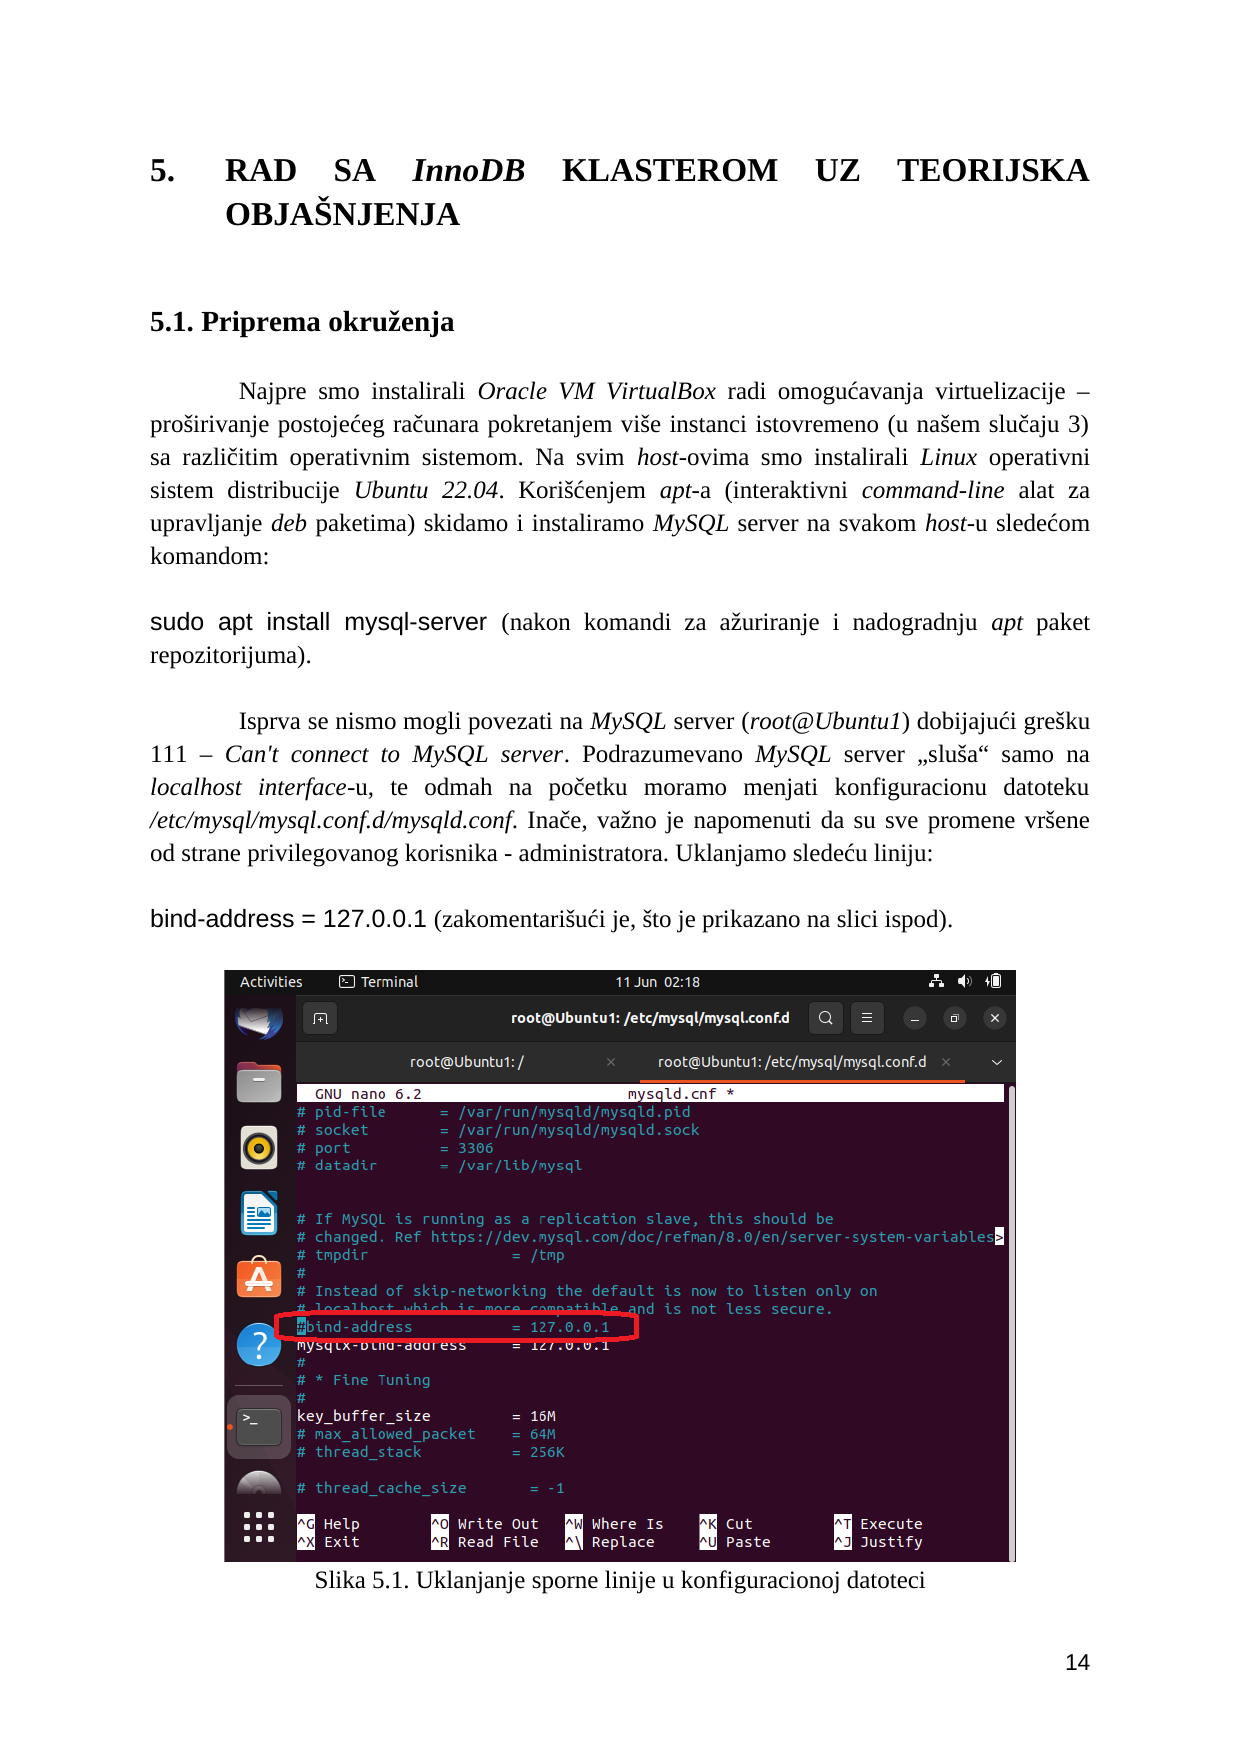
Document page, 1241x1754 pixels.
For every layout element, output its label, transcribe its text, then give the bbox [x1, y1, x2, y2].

text sudo apt install mysql-server (nakon komandi za ažuriranje i nadogradnju apt paket repozitorijuma). [150, 607, 1090, 669]
picture [224, 970, 1016, 1562]
list RAD SA InnoDB KLASTEROM UZ TEORIJSKA OBJAŠNJENJA [150, 150, 1090, 232]
text 5.1. Priprema okruženja [150, 304, 1090, 338]
text Najpre smo instalirali Oracle VM VirtualBox radi omogućavanja virtuelizacije – proširivanje postojećeg računara pokretanjem više instanci istovremeno (u našem slučaju 3) sa različitim operativnim sistemom. Na svim host-ovima smo instalirali Linux operativni sistem distribucije Ubuntu 22.04. Korišćenjem apt-a (interaktivni command-line alat za upravljanje deb paketima) skidamo i instaliramo MySQL server na svakom host-u sledećom komandom: [150, 376, 1090, 569]
text Slika 5.1. Uklanjanje sporne linije u konfiguracionoj datoteci [150, 1566, 1090, 1594]
text bind-address = 127.0.0.1 (zakomentarišući je, što je prikazano na slici ispod). [150, 904, 1090, 933]
text Isprva se nismo mogli povezati na MySQL server (root@Ubuntu1) dobijajući grešku 111 – Can't connect to MySQL server. Podrazumevano MySQL server „sluša“ samo na localhost interface-u, te odmah na početku moramo menjati konfiguracionu datoteku /etc/mysql/mysql.conf.d/mysqld.conf. Inače, važno je napomenuti da su sve promene vršene od strane privilegovanog korisnika - administratora. Uklanjamo sledeću liniju: [150, 706, 1090, 867]
